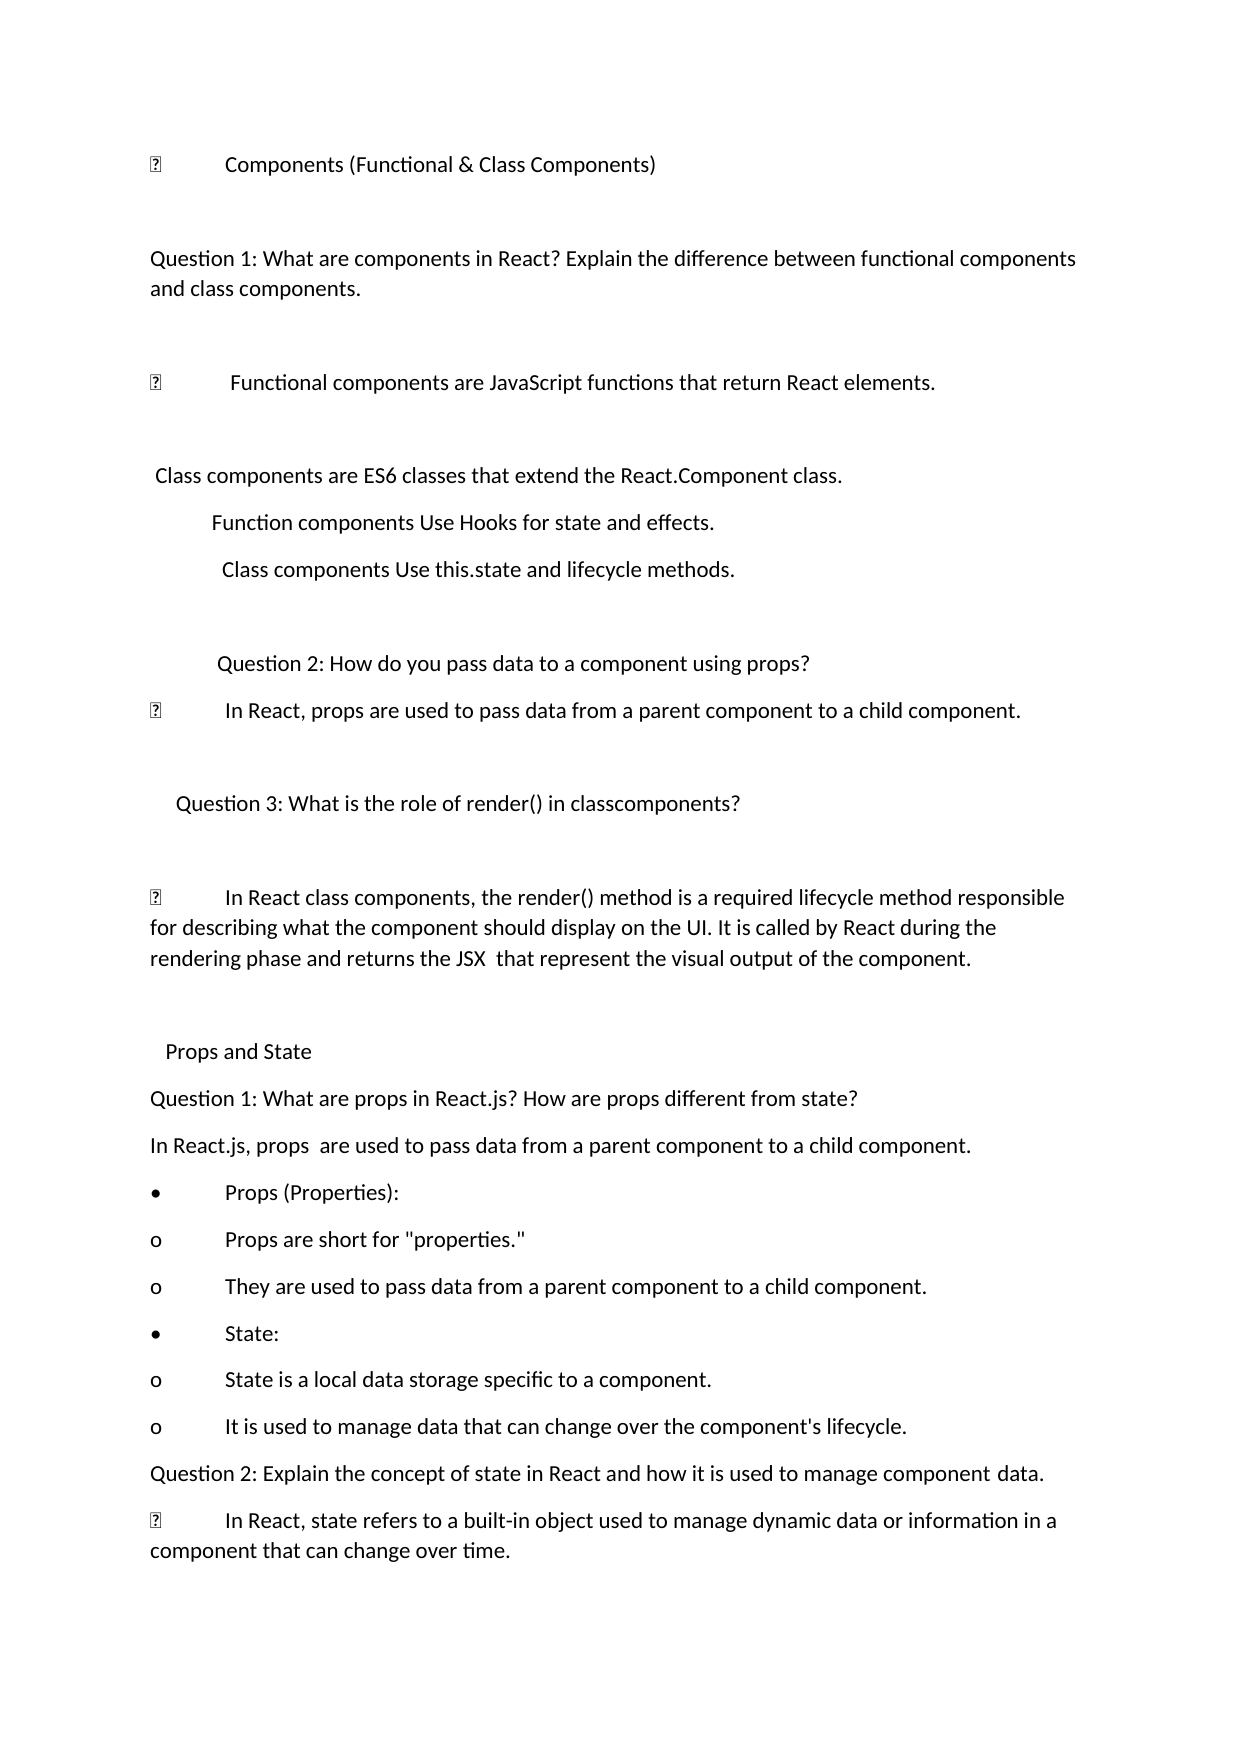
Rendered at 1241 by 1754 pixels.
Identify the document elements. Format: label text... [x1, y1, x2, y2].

text  In React, props are used to pass data from a parent component to a child component. [150, 696, 1090, 724]
text  In React class components, the render() method is a required lifecycle method responsible for describing what the component should display on the UI. It is called by React during the rendering phase and returns the JSX that represent the visual output of the component. [150, 883, 1090, 972]
text • Props (Properties): [150, 1178, 1090, 1206]
text In React.js, props are used to pass data from a parent component to a child component. [150, 1131, 1090, 1159]
text Class components are ES6 classes that extend the React.Component class. [150, 461, 1090, 489]
text o Props are short for "properties." [150, 1225, 1090, 1253]
text Question 1: What are props in React.js? How are props different from state? [150, 1084, 1090, 1112]
text o State is a local data storage specific to a component. [150, 1366, 1090, 1394]
text Class components Use this.state and lifecycle methods. [150, 555, 1090, 583]
text  In React, state refers to a built-in object used to manage dynamic data or information in a component that can change over time. [150, 1506, 1090, 1564]
text o It is used to manage data that can change over the component's lifecycle. [150, 1412, 1090, 1441]
text o They are used to pass data from a parent component to a child component. [150, 1272, 1090, 1300]
text • State: [150, 1319, 1090, 1347]
text Props and State [150, 1037, 1090, 1066]
text Question 1: What are components in React? Explain the difference between functional components and class components. [150, 244, 1090, 302]
text Function components Use Hooks for state and effects. [150, 508, 1090, 536]
text Question 2: Explain the concept of state in React and how it is used to manage component data. [150, 1459, 1090, 1487]
text  Components (Functional & Class Components) [150, 150, 1090, 178]
text Question 3: What is the role of render() in classcomponents? [150, 789, 1090, 818]
text Question 2: How do you pass data to a component using props? [150, 649, 1090, 677]
text  Functional components are JavaScript functions that return React elements. [150, 368, 1090, 396]
